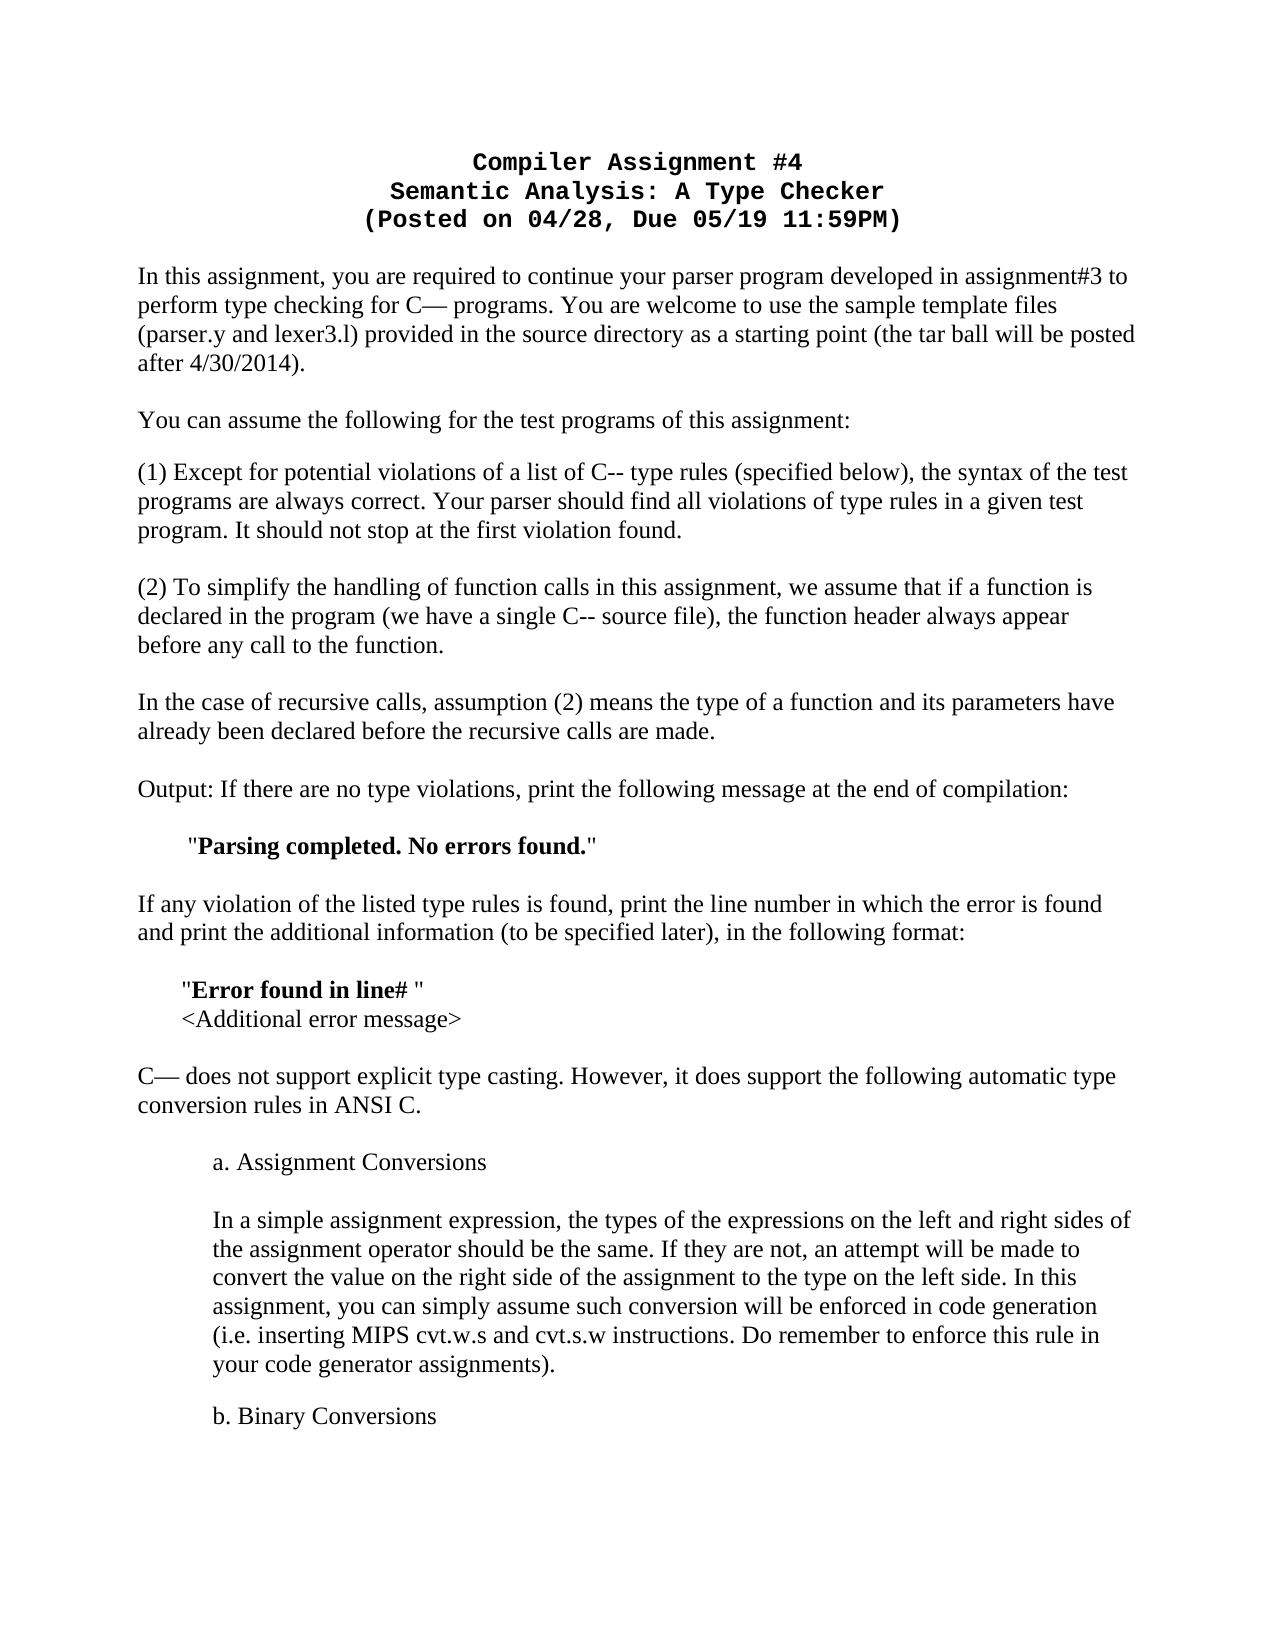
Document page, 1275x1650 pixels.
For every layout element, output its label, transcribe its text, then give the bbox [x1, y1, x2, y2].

text (Posted on 04/28, Due 05/19 11:59PM) [137, 207, 1138, 235]
text In this assignment, you are required to continue your parser program developed in assignment#3 to perform type checking for C— programs. You are welcome to use the sample template files (parser.y and lexer3.l) provided in the source directory as a starting point (the tar ball will be posted after 4/30/2014). [137, 261, 1138, 376]
text If any violation of the listed type rules is found, print the line number in which the error is found and print the additional information (to be specified later), in the following format: [137, 889, 1138, 946]
text In the case of recursive calls, assumption (2) means the type of a function and its parameters have already been declared before the recursive calls are made. [137, 687, 1138, 745]
text <Additional error message> [137, 1004, 1138, 1032]
text Compiler Assignment #4 [137, 150, 1138, 178]
text Semantic Analysis: A Type Checker [137, 178, 1138, 207]
text C— does not support explicit type casting. However, it does support the following automatic type conversion rules in ANSI C. [137, 1061, 1138, 1119]
text In a simple assignment expression, the types of the expressions on the left and right sides of the assignment operator should be the same. If they are not, an attempt will be made to convert the value on the right side of the assignment to the type on the left side. In this assignment, you can simply assume such conversion will be enforced in code generation (i.e. inserting MIPS cvt.w.s and cvt.s.w instructions. Do remember to enforce this rule in your code generator assignments). [212, 1205, 1138, 1377]
text Output: If there are no type violations, print the following message at the end of compilation: [137, 774, 1138, 802]
text "Parsing completed. No errors found." [137, 831, 1138, 860]
text (2) To simplify the handling of function calls in this assignment, we assume that if a function is declared in the program (we have a single C-- source file), the function header always appear before any call to the function. [137, 572, 1138, 659]
text a. Assignment Conversions [137, 1147, 1138, 1176]
text b. Binary Conversions [137, 1401, 1138, 1430]
text (1) Except for potential violations of a list of C-- type rules (specified below), the syntax of the test programs are always correct. Your parser should find all violations of type rules in a given test program. It should not stop at the first violation found. [137, 457, 1138, 544]
text You can assume the following for the test programs of this assignment: [137, 405, 1138, 434]
text "Error found in line# " [137, 975, 1138, 1004]
